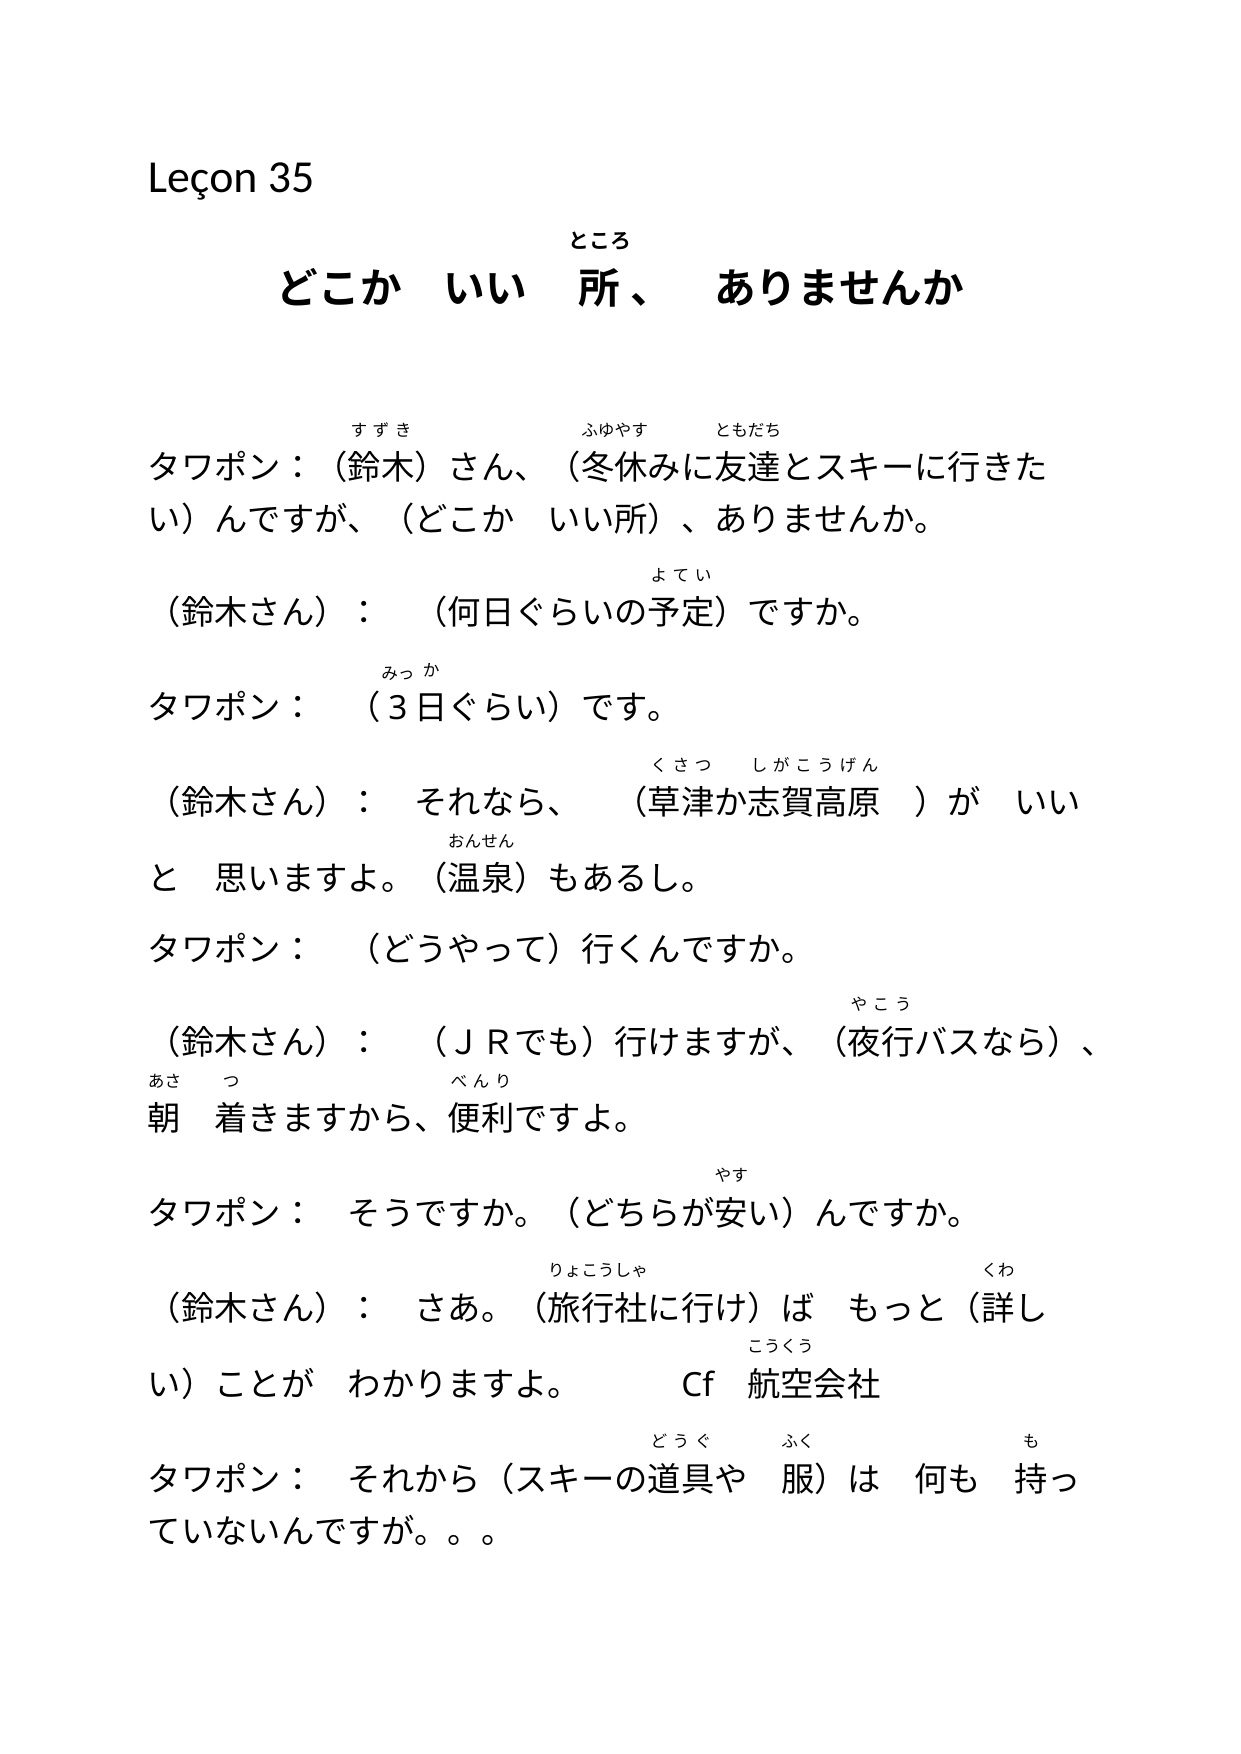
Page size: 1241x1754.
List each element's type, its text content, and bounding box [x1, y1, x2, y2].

text タワポン： そうですか。（どちらがい）んですか。 [148, 1162, 1093, 1235]
text （鈴木さん）： それなら、 （か ）が いいと 思いますよ。（）もあるし。 [148, 752, 1093, 900]
text タワポン： それから（スキーのや ）は 何も っていないんですが。。。 [148, 1428, 1093, 1553]
text （鈴木さん）： さあ。（に行け）ば もっと（しい）ことが わかりますよ。 Cf 会社 [148, 1257, 1093, 1406]
text （鈴木さん）： （何日ぐらいの）ですか。 [148, 562, 1093, 634]
text どこか いい 、 ありませんか [148, 224, 1093, 315]
text タワポン： （どうやって）行くんですか。 [148, 923, 1093, 971]
text （鈴木さん）： （ＪＲでも）行けますが、（バスなら）、 きますから、ですよ。 [148, 991, 1093, 1140]
text タワポン： （ぐらい）です。 [148, 657, 1093, 729]
text タワポン：（）さん、（みにとスキーに行きたい）んですが、（どこか いい所）、ありませんか。 [148, 417, 1093, 541]
text Leçon 35 [148, 148, 1093, 203]
